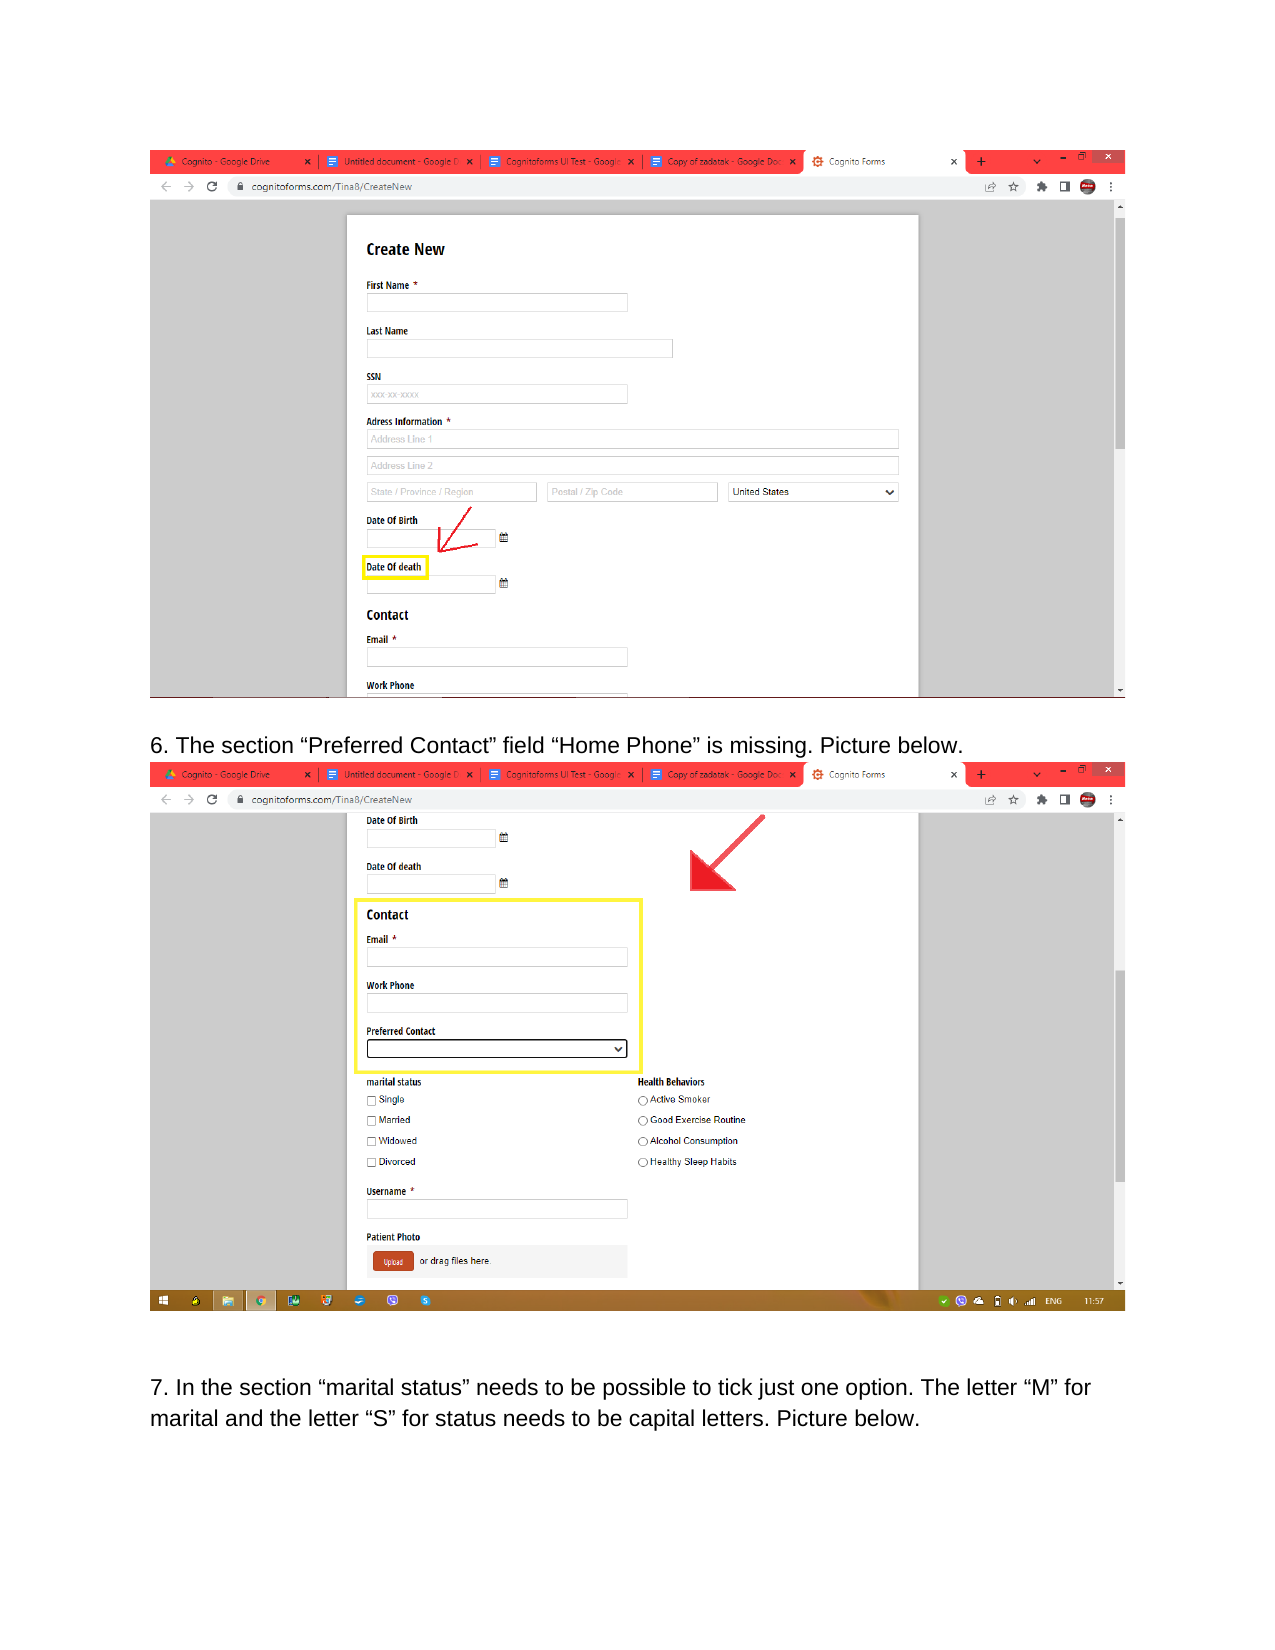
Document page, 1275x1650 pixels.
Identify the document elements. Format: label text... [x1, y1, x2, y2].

picture [150, 150, 1125, 698]
picture [150, 762, 1125, 1311]
text 7. In the section “marital status” needs to be possible to tick just one option. The letter “M” for marital and the letter “S” for status needs to be capital letters. Picture below. [150, 1374, 1125, 1431]
text 6. The section “Preferred Contact” field “Home Phone” is missing. Picture below. [150, 732, 1125, 758]
